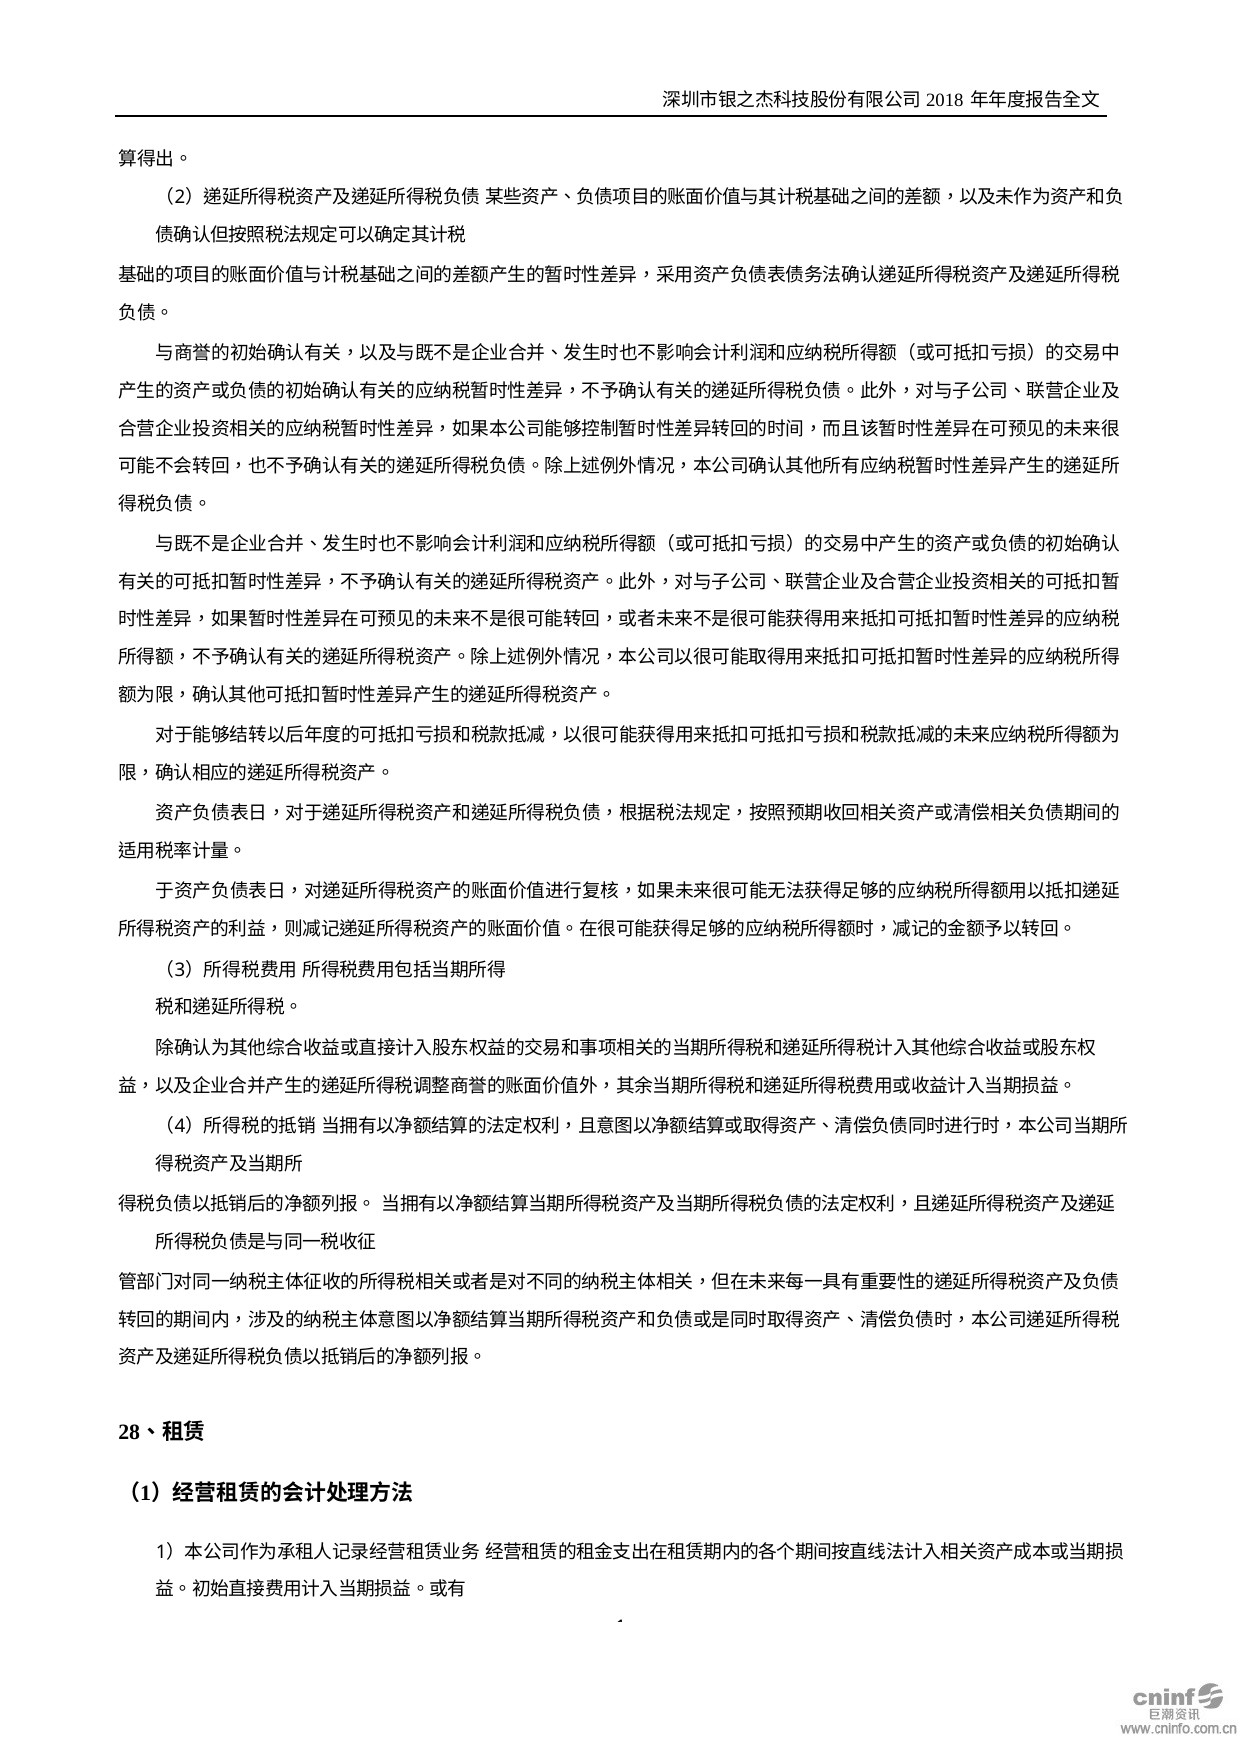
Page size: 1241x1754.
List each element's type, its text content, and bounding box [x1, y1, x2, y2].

text 管部门对同一纳税主体征收的所得税相关或者是对不同的纳税主体相关，但在未来每一具有重要性的递延所得税资产及负债 转回的期间内，涉及的纳税主体意图以净额结算当期所得税资产和负债或是同时取得资产、清偿负债时，本公司递延所得税 资产及递延所得税负债以抵销后的净额列报。 [118, 1269, 1123, 1369]
text （3）所得税费用 所得税费用包括当期所得税和递延所得税。 [156, 956, 518, 1019]
text 得税负债以抵销后的净额列报。 当拥有以净额结算当期所得税资产及当期所得税负债的法定权利，且递延所得税资产及递延所得税负债是与同一税收征 [118, 1191, 1130, 1254]
text 基础的项目的账面价值与计税基础之间的差额产生的暂时性差异，采用资产负债表债务法确认递延所得税资产及递延所得税 负债。 [118, 261, 1123, 324]
text 对于能够结转以后年度的可抵扣亏损和税款抵减，以很可能获得用来抵扣可抵扣亏损和税款抵减的未来应纳税所得额为 限，确认相应的递延所得税资产。 [118, 722, 1123, 785]
picture [1115, 1680, 1240, 1737]
subtitle （1）经营租赁的会计处理方法 [118, 1476, 1130, 1506]
text 1）本公司作为承租人记录经营租赁业务 经营租赁的租金支出在租赁期内的各个期间按直线法计入相关资产成本或当期损益。初始直接费用计入当期损益。或有 [156, 1538, 1130, 1601]
text 于资产负债表日，对递延所得税资产的账面价值进行复核，如果未来很可能无法获得足够的应纳税所得额用以抵扣递延 所得税资产的利益，则减记递延所得税资产的账面价值。在很可能获得足够的应纳税所得额时，减记的金额予以转回。 [118, 878, 1123, 941]
text 除确认为其他综合收益或直接计入股东权益的交易和事项相关的当期所得税和递延所得税计入其他综合收益或股东权 益，以及企业合并产生的递延所得税调整商誉的账面价值外，其余当期所得税和递延所得税费用或收益计入当期损益。 [118, 1034, 1130, 1097]
text （4）所得税的抵销 当拥有以净额结算的法定权利，且意图以净额结算或取得资产、清偿负债同时进行时，本公司当期所得税资产及当期所 [156, 1112, 1130, 1176]
text 与商誉的初始确认有关，以及与既不是企业合并、发生时也不影响会计利润和应纳税所得额（或可抵扣亏损）的交易中 产生的资产或负债的初始确认有关的应纳税暂时性差异，不予确认有关的递延所得税负债。此外，对与子公司、联营企业及 合营企业投资相关的应纳税暂时性差异，如果本公司能够控制暂时性差异转回的时间，而且该暂时性差异在可预见的未来很 可能不会转回，也不予确认有关的递延所得税负债。除上述例外情况，本公司确认其他所有应纳税暂时性差异产生的递延所 得税负债。 [118, 339, 1123, 516]
text （2）递延所得税资产及递延所得税负债 某些资产、负债项目的账面价值与其计税基础之间的差额，以及未作为资产和负债确认但按照税法规定可以确定其计税 [156, 183, 1130, 246]
subtitle 28、租赁 [118, 1416, 1130, 1446]
text 资产负债表日，对于递延所得税资产和递延所得税负债，根据税法规定，按照预期收回相关资产或清偿相关负债期间的 适用税率计量。 [118, 800, 1123, 863]
text 算得出。 [118, 146, 1130, 171]
text 与既不是企业合并、发生时也不影响会计利润和应纳税所得额（或可抵扣亏损）的交易中产生的资产或负债的初始确认 有关的可抵扣暂时性差异，不予确认有关的递延所得税资产。此外，对与子公司、联营企业及合营企业投资相关的可抵扣暂 时性差异，如果暂时性差异在可预见的未来不是很可能转回，或者未来不是很可能获得用来抵扣可抵扣暂时性差异的应纳税 所得额，不予确认有关的递延所得税资产。除上述例外情况，本公司以很可能取得用来抵扣可抵扣暂时性差异的应纳税所得 额为限，确认其他可抵扣暂时性差异产生的递延所得税资产。 [118, 530, 1123, 707]
